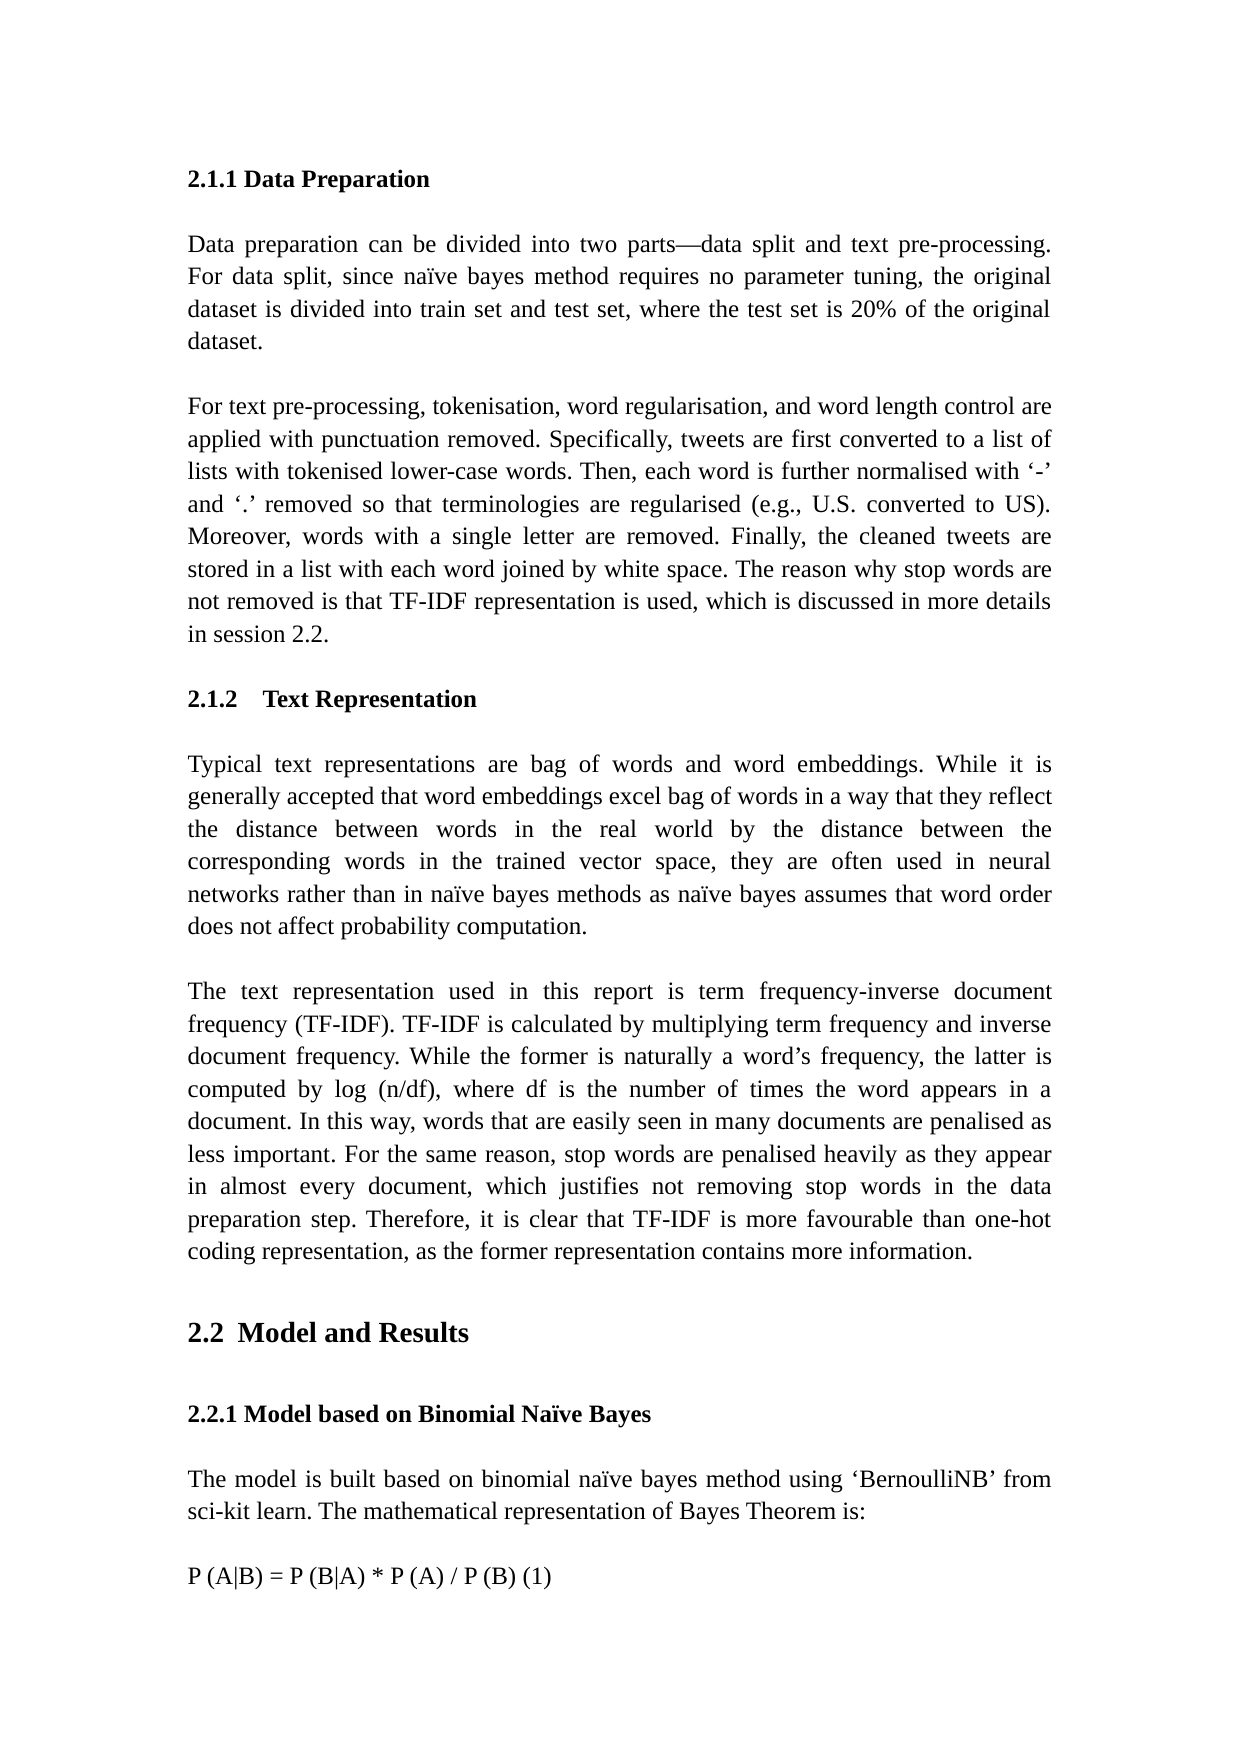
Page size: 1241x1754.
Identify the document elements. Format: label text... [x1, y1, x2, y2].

list Model and Results [187, 1299, 1053, 1364]
text 2.2.1 Model based on Binomial Naïve Bayes [187, 1397, 1053, 1429]
text The text representation used in this report is term frequency-inverse document frequency (TF-IDF). TF-IDF is calculated by multiplying term frequency and inverse document frequency. While the former is naturally a word’s frequency, the latter is computed by log (n/df), where df is the number of times the word appears in a document. In this way, words that are easily seen in many documents are penalised as less important. For the same reason, stop words are penalised heavily as they appear in almost every document, which justifies not removing stop words in the data preparation step. Therefore, it is clear that TF-IDF is more favourable than one-hot coding representation, as the former representation contains more information. [187, 974, 1053, 1267]
list Text Representation [187, 682, 1053, 714]
text Data preparation can be divided into two parts—data split and text pre-processing. For data split, since naïve bayes method requires no parameter tuning, the original dataset is divided into train set and test set, where the test set is 20% of the original dataset. [187, 227, 1053, 357]
text The model is built based on binomial naïve bayes method using ‘BernoulliNB’ from sci-kit learn. The mathematical representation of Bayes Theorem is: [187, 1462, 1053, 1527]
text P (A|B) = P (B|A) * P (A) / P (B) (1) [187, 1559, 1053, 1592]
text For text pre-processing, tokenisation, word regularisation, and word length control are applied with punctuation removed. Specifically, tweets are first converted to a list of lists with tokenised lower-case words. Then, each word is further normalised with ‘-’ and ‘.’ removed so that terminologies are regularised (e.g., U.S. converted to US). Moreover, words with a single letter are removed. Finally, the cleaned tweets are stored in a list with each word joined by white space. The reason why stop words are not removed is that TF-IDF representation is used, which is discussed in more details in session 2.2. [187, 389, 1053, 649]
text 2.1.1 Data Preparation [187, 162, 1053, 194]
text Typical text representations are bag of words and word embeddings. While it is generally accepted that word embeddings excel bag of words in a way that they reflect the distance between words in the real world by the distance between the corresponding words in the trained vector space, they are often used in neural networks rather than in naïve bayes methods as naïve bayes assumes that word order does not affect probability computation. [187, 747, 1053, 942]
